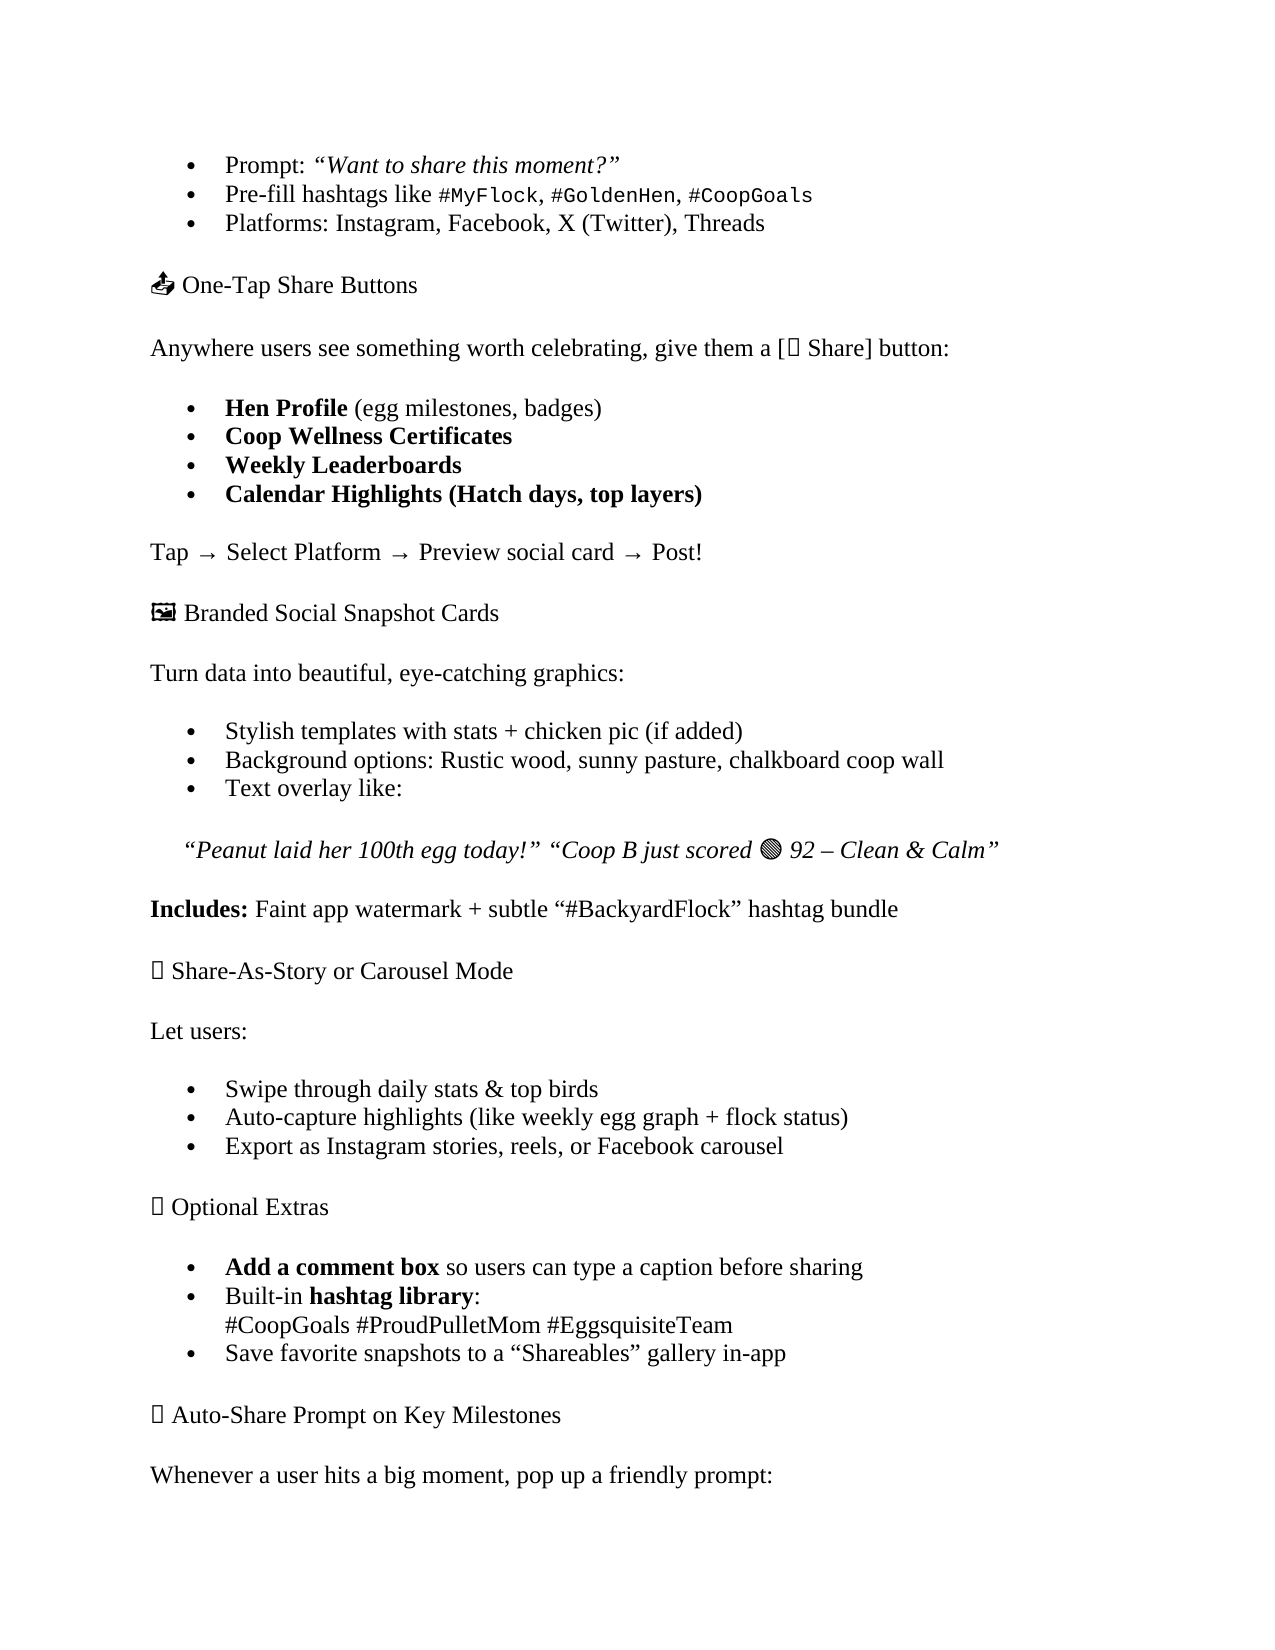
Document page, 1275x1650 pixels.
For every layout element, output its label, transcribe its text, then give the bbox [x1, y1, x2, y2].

text Let users: [150, 1016, 1125, 1044]
text 📤 One-Tap Share Buttons [150, 266, 1125, 300]
text 🧩 Optional Extras [150, 1189, 1125, 1223]
list Background options: Rustic wood, sunny pasture, chalkboard coop wall [187, 745, 1125, 773]
text 🏅 Auto-Share Prompt on Key Milestones [150, 1396, 1125, 1431]
text Whenever a user hits a big moment, pop up a friendly prompt: [150, 1460, 1125, 1488]
list Coop Wellness Certificates [187, 421, 1125, 450]
list Prompt: “Want to share this moment?” [187, 150, 1125, 179]
list Auto-capture highlights (like weekly egg graph + flock status) [187, 1102, 1125, 1131]
text Turn data into beautiful, eye-catching graphics: [150, 658, 1125, 687]
list Stylish templates with stats + chicken pic (if added) [187, 716, 1125, 745]
list Swipe through daily stats & top birds [187, 1074, 1125, 1102]
list Text overlay like: [187, 773, 1125, 802]
list Save favorite snapshots to a “Shareables” gallery in-app [187, 1338, 1125, 1367]
list Hen Profile (egg milestones, badges) [187, 393, 1125, 421]
list Add a comment box so users can type a caption before sharing [187, 1252, 1125, 1281]
text Includes: Faint app watermark + subtle “#BackyardFlock” hashtag bundle [150, 894, 1125, 923]
text  “Peanut laid her 100th egg today!” “Coop B just scored 🟢 92 – Clean & Calm” [150, 831, 1125, 865]
list Built-in hashtag library: #CoopGoals #ProudPulletMom #EggsquisiteTeam [187, 1281, 1125, 1338]
text Tap → Select Platform → Preview social card → Post! [150, 537, 1125, 566]
text 🧵 Share-As-Story or Carousel Mode [150, 952, 1125, 987]
text Anywhere users see something worth celebrating, give them a [📸 Share] button: [150, 329, 1125, 363]
list Pre-fill hashtags like #MyFlock, #GoldenHen, #CoopGoals [187, 179, 1125, 208]
list Export as Instagram stories, reels, or Facebook carousel [187, 1131, 1125, 1160]
text 🖼️ Branded Social Snapshot Cards [150, 595, 1125, 629]
list Platforms: Instagram, Facebook, X (Twitter), Threads [187, 208, 1125, 237]
list Calendar Highlights (Hatch days, top layers) [187, 479, 1125, 508]
list Weekly Leaderboards [187, 450, 1125, 479]
